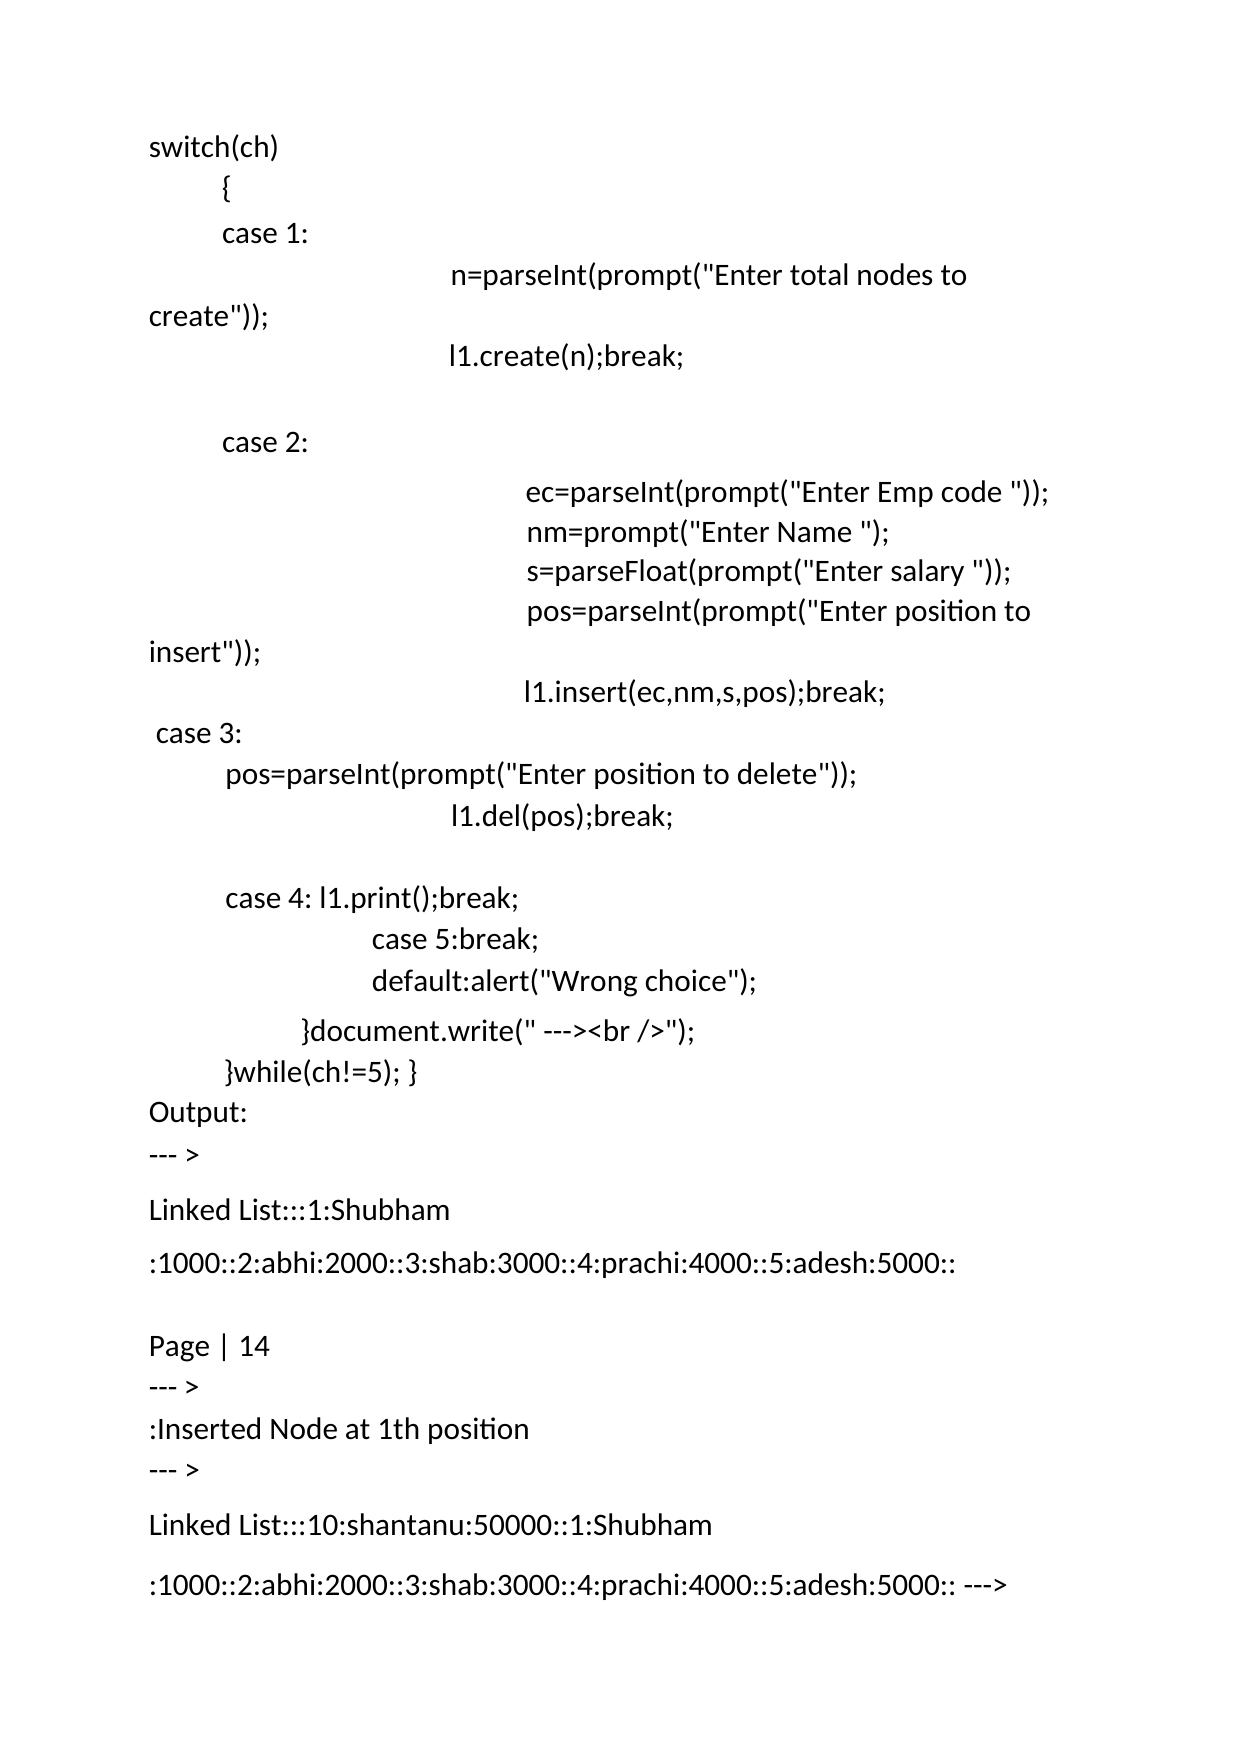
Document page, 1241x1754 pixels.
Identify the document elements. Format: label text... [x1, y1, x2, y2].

text case 3: [148, 713, 313, 751]
text { [148, 169, 1076, 207]
text case 4: l1.print();break; [225, 878, 1076, 916]
text ec=parseInt(prompt("Enter Emp code ")); nm=prompt("Enter Name "); s=parseFloat(prompt("Enter salary ")); pos=parseInt(prompt("Enter position to [525, 472, 1076, 629]
text Linked List:::1:Shubham [148, 1190, 1076, 1228]
text create")); l1.create(n);break; [148, 296, 687, 374]
text pos=parseInt(prompt("Enter position to delete")); [148, 754, 1076, 792]
text insert")); l1.insert(ec,nm,s,pos);break; [148, 632, 888, 710]
text case 1: [148, 213, 1076, 251]
text Page | 14 [148, 1326, 1076, 1364]
text --- > [148, 1367, 1076, 1405]
text default:alert("Wrong choice"); [148, 961, 1076, 999]
text --- > [148, 1450, 1076, 1488]
text l1.del(pos);break; [187, 796, 937, 834]
text :1000::2:abhi:2000::3:shab:3000::4:prachi:4000::5:adesh:5000:: [148, 1243, 1076, 1282]
text --- > [148, 1135, 1076, 1173]
text :Inserted Node at 1th position [148, 1409, 1076, 1447]
text case 2: [148, 422, 1076, 461]
text Linked List:::10:shantanu:50000::1:Shubham [148, 1504, 1076, 1543]
text case 5:break; [148, 919, 1076, 957]
text :1000::2:abhi:2000::3:shab:3000::4:prachi:4000::5:adesh:5000:: ---> [148, 1565, 1076, 1603]
text n=parseInt(prompt("Enter total nodes to [450, 255, 1076, 293]
text }while(ch!=5); } Output: [148, 1052, 420, 1130]
text switch(ch) [148, 127, 1076, 165]
text }document.write(" ---><br />"); [300, 1011, 1076, 1049]
